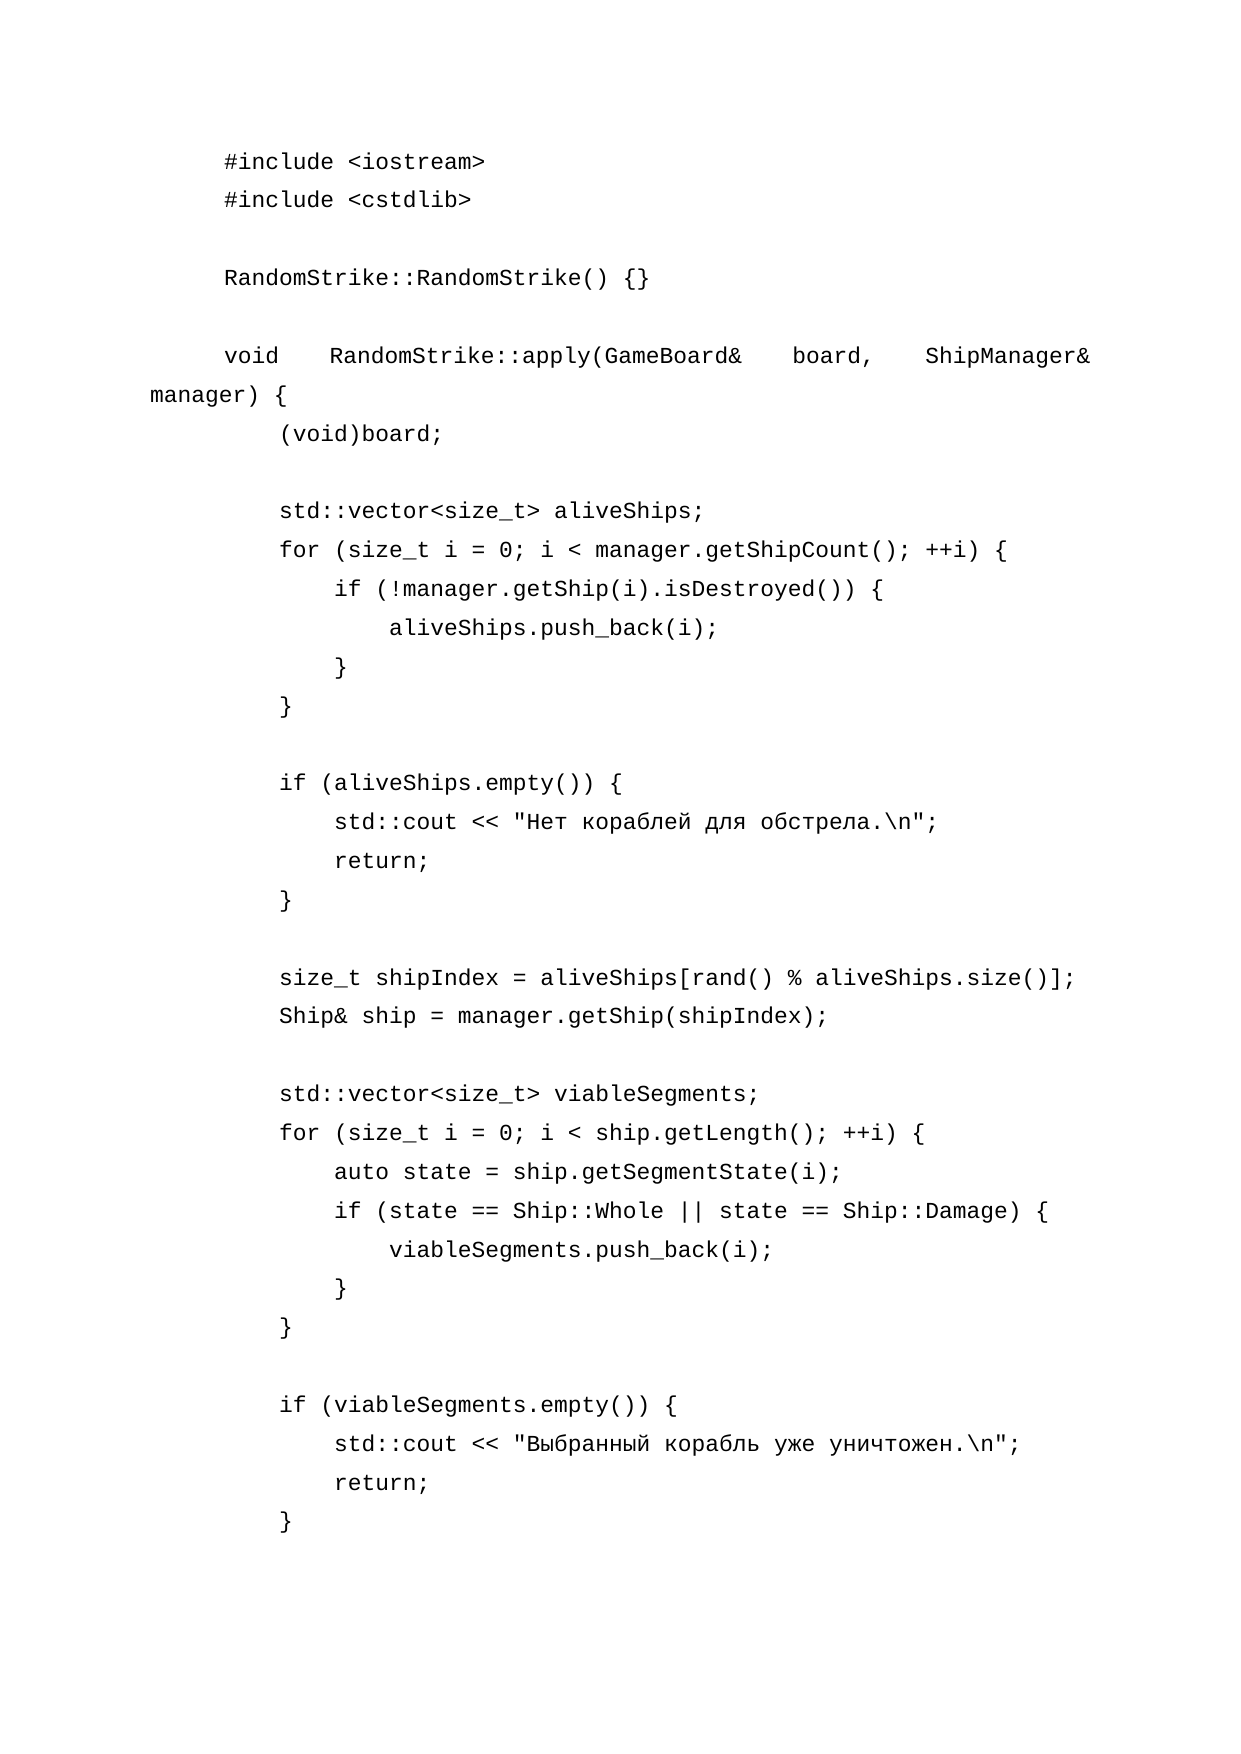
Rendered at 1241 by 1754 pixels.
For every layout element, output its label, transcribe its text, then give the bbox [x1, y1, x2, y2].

text if (viableSegments.empty()) { [150, 1393, 1090, 1419]
text auto state = ship.getSegmentState(i); [150, 1160, 1090, 1186]
text if (aliveShips.empty()) { [150, 772, 1090, 798]
text Ship& ship = manager.getShip(shipIndex); [150, 1005, 1090, 1031]
text for (size_t i = 0; i < manager.getShipCount(); ++i) { [150, 538, 1090, 564]
text (void)board; [150, 422, 1090, 448]
text return; [150, 849, 1090, 875]
text std::vector<size_t> viableSegments; [150, 1082, 1090, 1108]
text } [150, 1277, 1090, 1303]
text for (size_t i = 0; i < ship.getLength(); ++i) { [150, 1121, 1090, 1147]
text return; [150, 1471, 1090, 1497]
text void RandomStrike::apply(GameBoard& board, ShipManager& manager) { [150, 344, 1090, 409]
text std::cout << "Нет кораблей для обстрела.\n"; [150, 811, 1090, 836]
text if (state == Ship::Whole || state == Ship::Damage) { [150, 1199, 1090, 1225]
text } [150, 1510, 1090, 1536]
text #include <cstdlib> [150, 189, 1090, 215]
text RandomStrike::RandomStrike() {} [150, 267, 1090, 292]
text std::vector<size_t> aliveShips; [150, 500, 1090, 526]
text } [150, 694, 1090, 720]
text } [150, 655, 1090, 681]
text if (!manager.getShip(i).isDestroyed()) { [150, 577, 1090, 603]
text aliveShips.push_back(i); [150, 616, 1090, 642]
text std::cout << "Выбранный корабль уже уничтожен.\n"; [150, 1432, 1090, 1458]
text #include <iostream> [150, 150, 1090, 176]
text } [150, 1316, 1090, 1342]
text size_t shipIndex = aliveShips[rand() % aliveShips.size()]; [150, 966, 1090, 992]
text viableSegments.push_back(i); [150, 1238, 1090, 1264]
text } [150, 888, 1090, 914]
